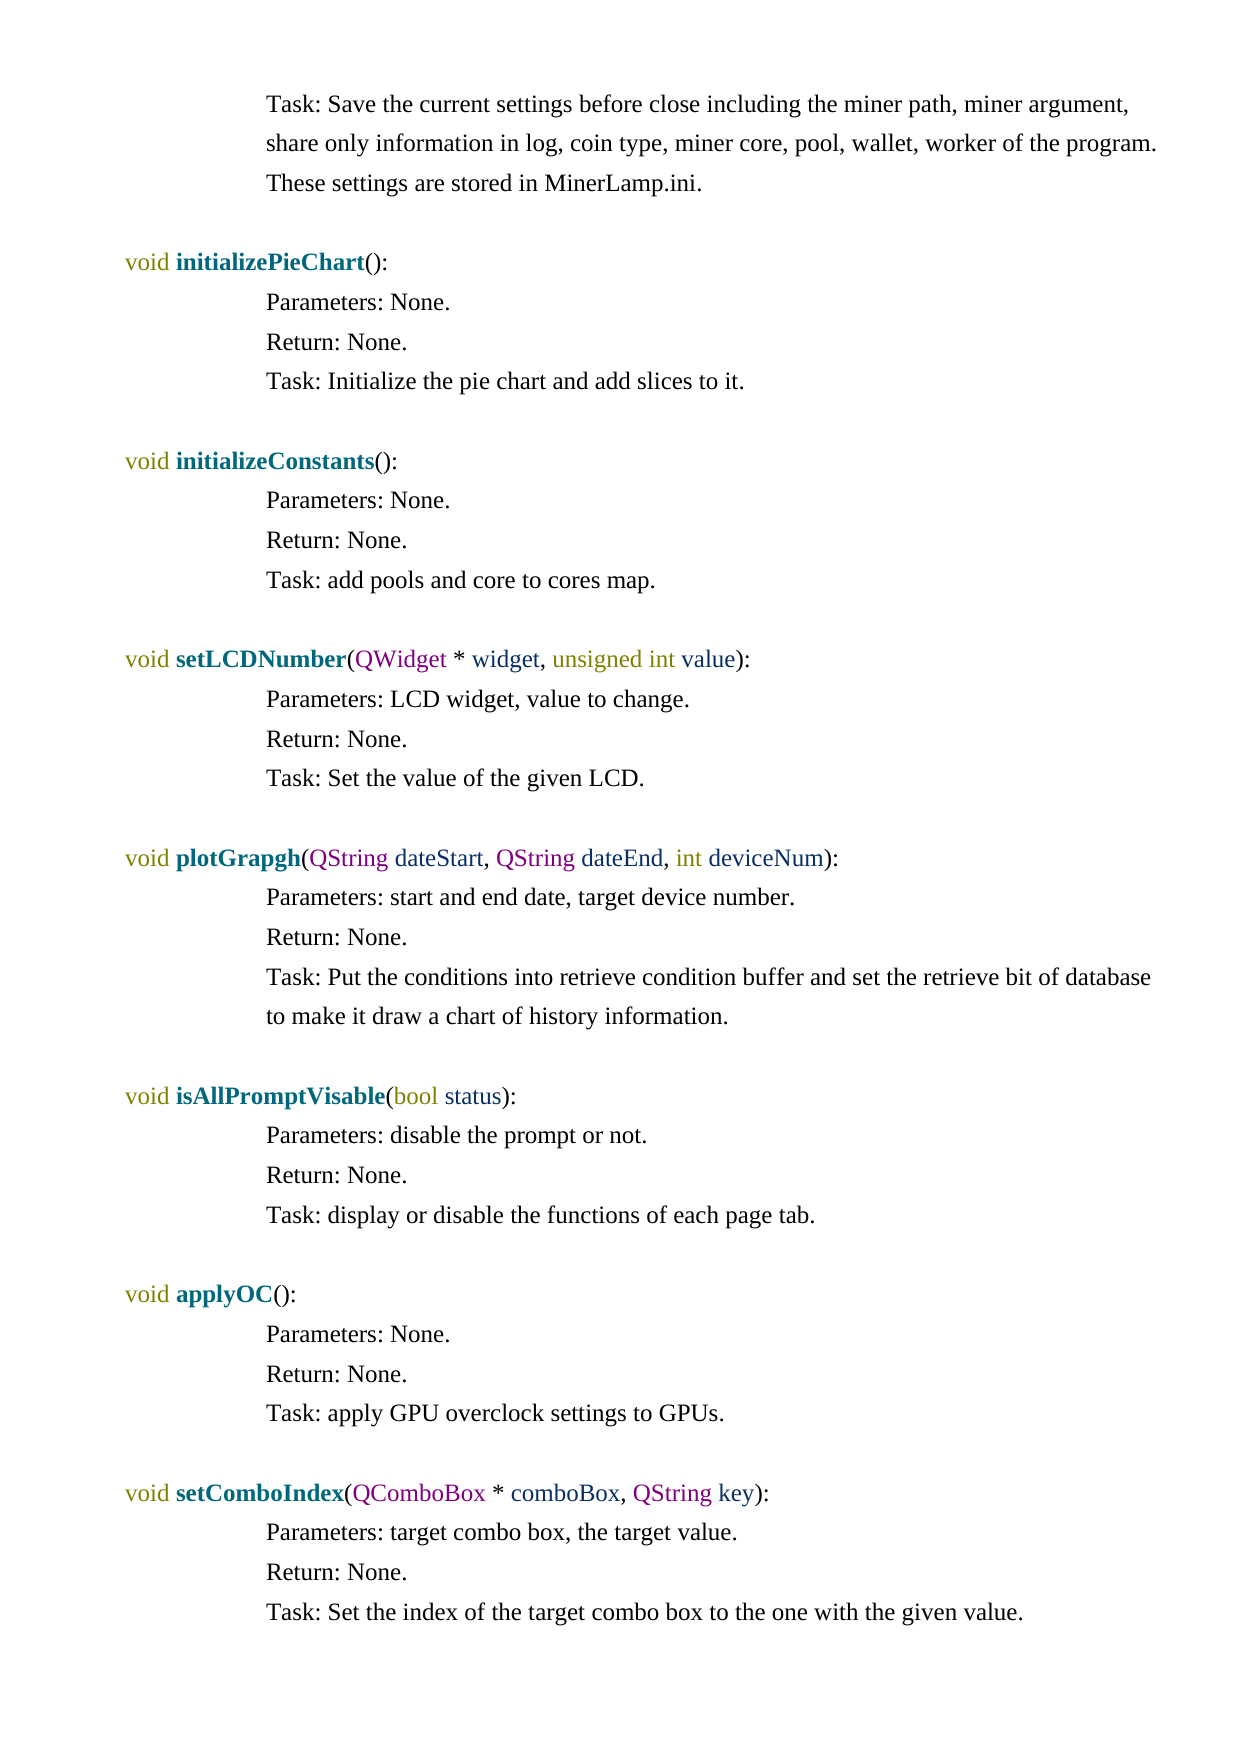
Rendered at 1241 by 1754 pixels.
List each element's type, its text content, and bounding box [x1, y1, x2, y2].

text Parameters: None. [75, 480, 1165, 520]
text Return: None. [75, 1353, 1165, 1393]
text Return: None. [75, 917, 1165, 956]
text Task: Put the conditions into retrieve condition buffer and set the retrieve bit of database to make it draw a chart of history information. [266, 956, 1165, 1036]
text Task: Initialize the pie chart and add slices to it. [75, 361, 1165, 401]
text Return: None. [75, 1552, 1165, 1591]
text Parameters: start and end date, target device number. [75, 877, 1165, 917]
text Task: Set the value of the given LCD. [75, 758, 1165, 798]
text Parameters: None. [75, 282, 1165, 321]
text Return: None. [75, 1155, 1165, 1194]
text void applyOC(): [75, 1274, 1165, 1313]
text Task: apply GPU overclock settings to GPUs. [75, 1393, 1165, 1433]
text void initializeConstants(): [75, 440, 1165, 480]
text void isAllPromptVisable(bool status): [75, 1075, 1165, 1115]
text Parameters: target combo box, the target value. [75, 1512, 1165, 1552]
text Task: add pools and core to cores map. [75, 559, 1165, 599]
text Return: None. [75, 520, 1165, 559]
text void setLCDNumber(QWidget * widget, unsigned int value): [75, 639, 1165, 678]
text Parameters: LCD widget, value to change. [75, 678, 1165, 718]
text Return: None. [75, 718, 1165, 758]
text Parameters: disable the prompt or not. [75, 1115, 1165, 1155]
text Task: display or disable the functions of each page tab. [75, 1194, 1165, 1234]
text Parameters: None. [75, 1313, 1165, 1353]
text Task: Set the index of the target combo box to the one with the given value. [75, 1591, 1165, 1631]
text void initializePieChart(): [75, 242, 1165, 282]
text Task: Save the current settings before close including the miner path, miner argument, share only information in log, coin type, miner core, pool, wallet, worker of the program. These settings are stored in MinerLamp.ini. [266, 83, 1165, 202]
text Return: None. [75, 321, 1165, 361]
text void setComboIndex(QComboBox * comboBox, QString key): [75, 1472, 1165, 1512]
text void plotGrapgh(QString dateStart, QString dateEnd, int deviceNum): [75, 837, 1165, 877]
